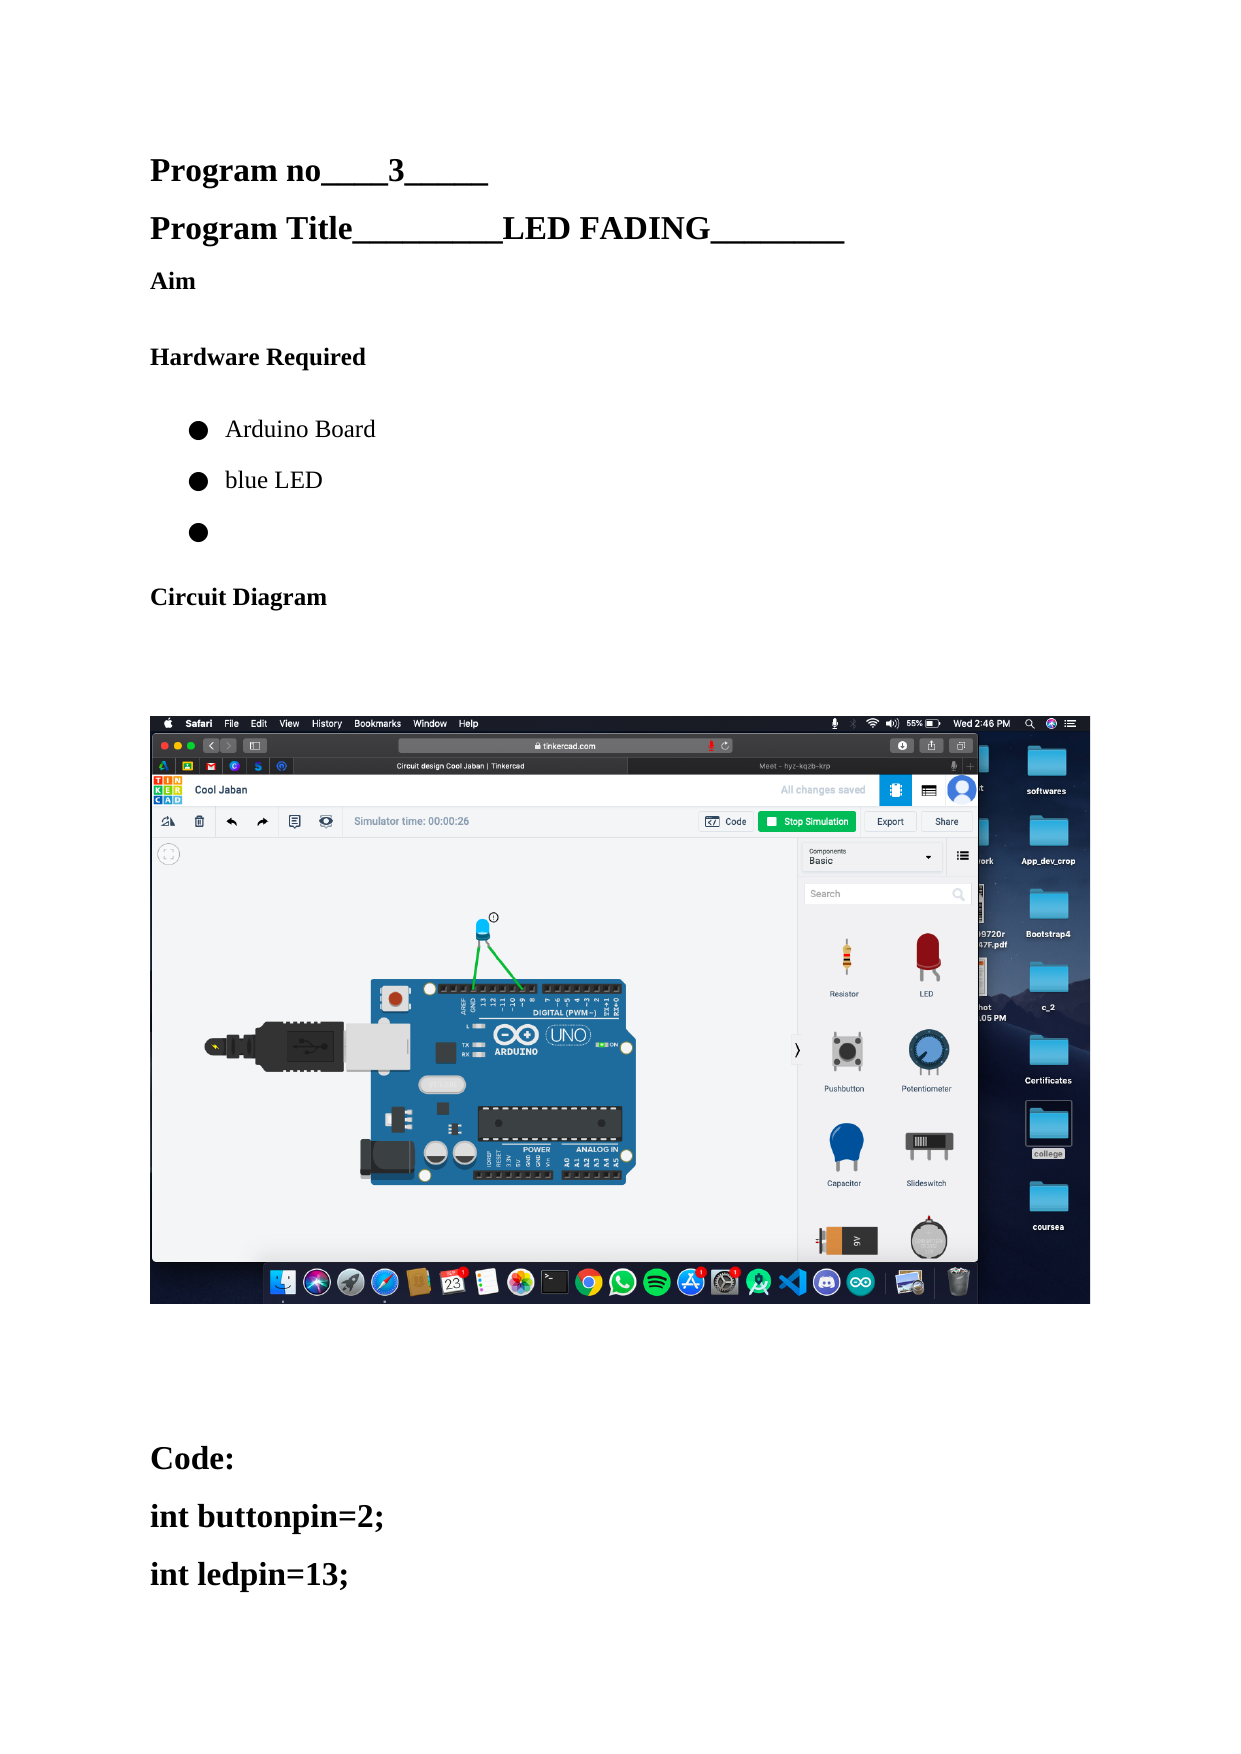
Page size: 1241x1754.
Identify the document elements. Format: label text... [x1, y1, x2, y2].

text Code: [150, 1438, 1090, 1477]
text Program no____3_____ [150, 150, 1090, 188]
text Program Title_________LED FADING________ [150, 208, 1090, 246]
picture [150, 716, 1091, 1304]
list Arduino Board [187, 400, 1090, 451]
text int ledpin=13; [150, 1554, 1090, 1593]
text Hardware Required [150, 342, 1090, 371]
text int buttonpin=2; [150, 1497, 1090, 1535]
text Circuit Diagram [150, 582, 1090, 611]
list blue LED [187, 451, 1090, 502]
text Aim [150, 266, 1090, 295]
